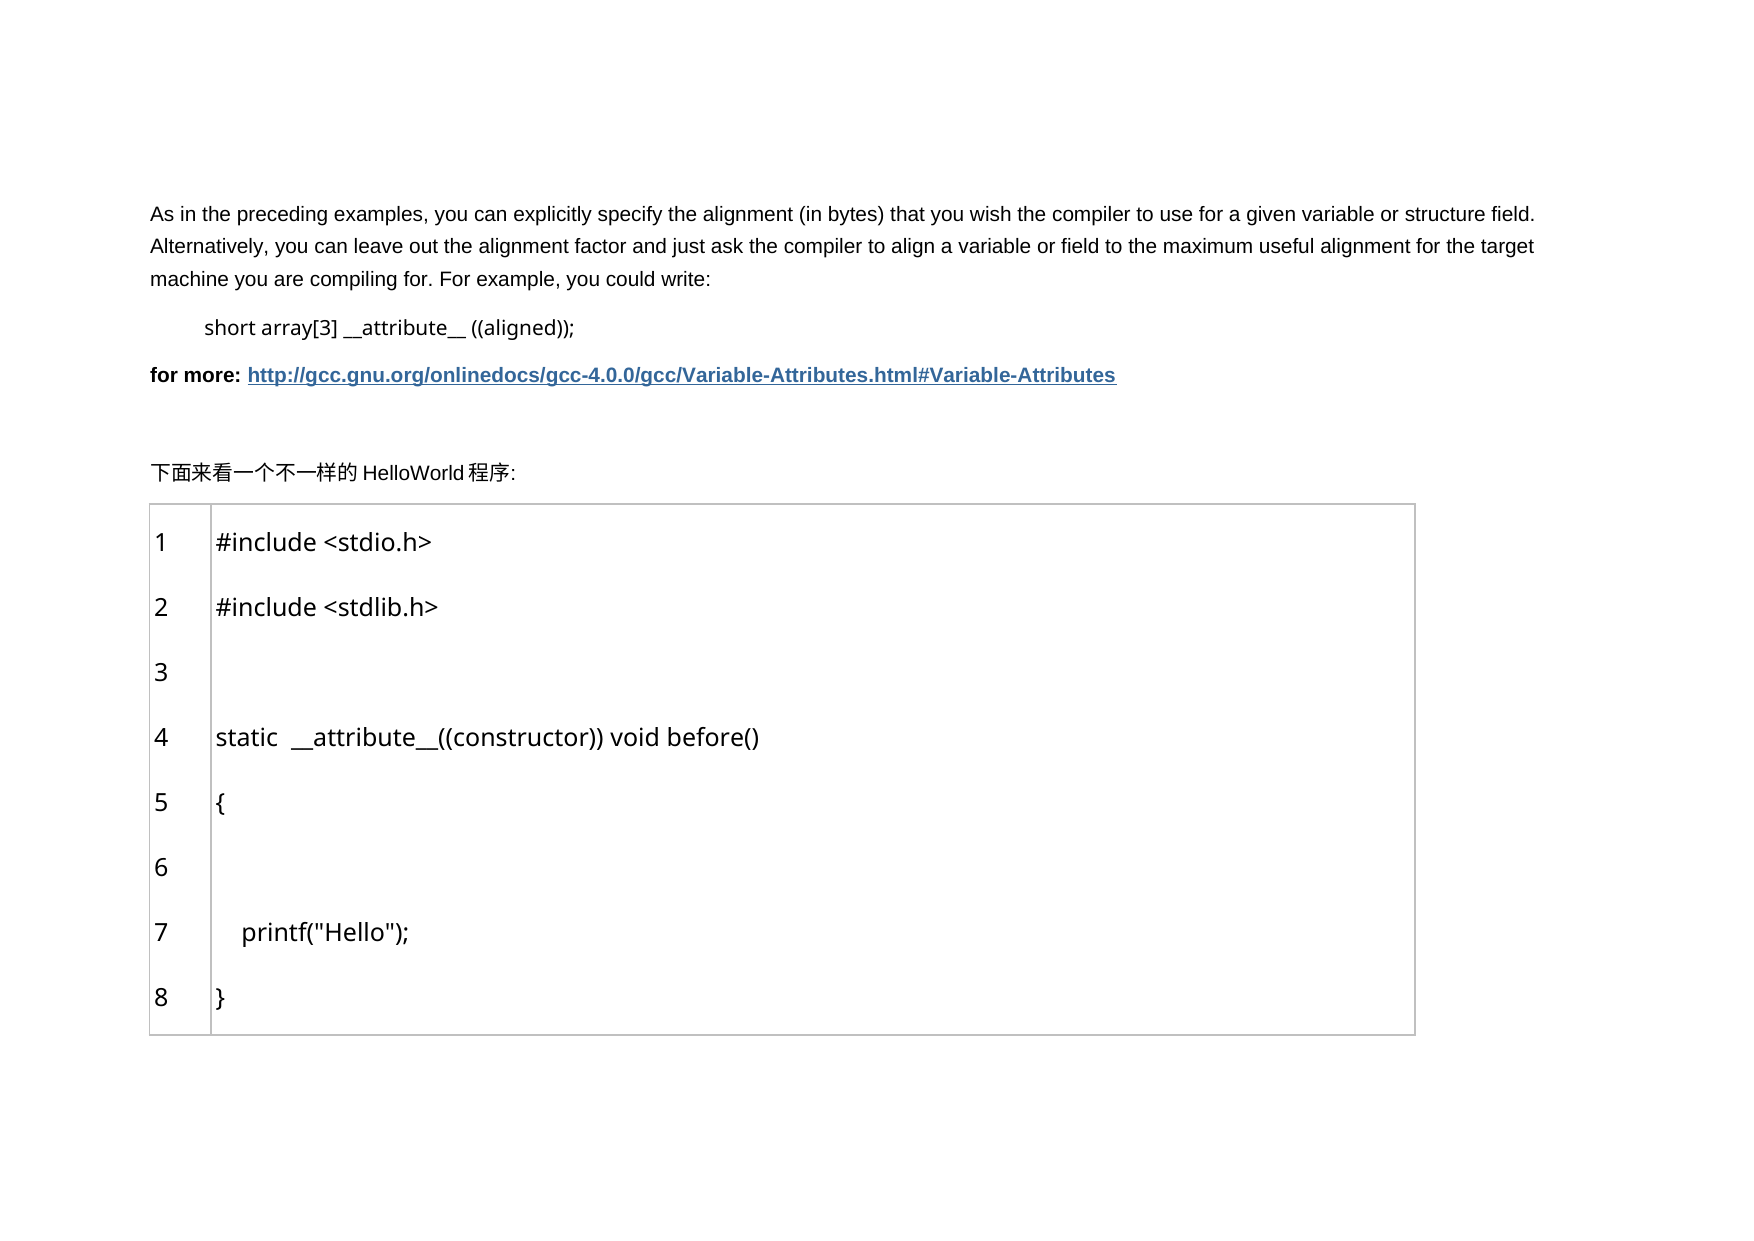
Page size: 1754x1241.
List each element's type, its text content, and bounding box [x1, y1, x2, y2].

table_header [212, 505, 1414, 1034]
text for more: http://gcc.gnu.org/onlinedocs/gcc-4.0.0/gcc/Variable-Attributes.html#Variable-Attributes [150, 359, 1604, 391]
text As in the preceding examples, you can explicitly specify the alignment (in bytes) that you wish the compiler to use for a given variable or structure field. Alternatively, you can leave out the alignment factor and just ask the compiler to align a variable or field to the maximum useful alignment for the target machine you are compiling for. For example, you could write: [150, 198, 1604, 295]
text 下面来看一个不一样的HelloWorld程序: [150, 455, 1604, 488]
text short array[3] __attribute__ ((aligned)); [150, 311, 1604, 343]
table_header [150, 505, 210, 1034]
